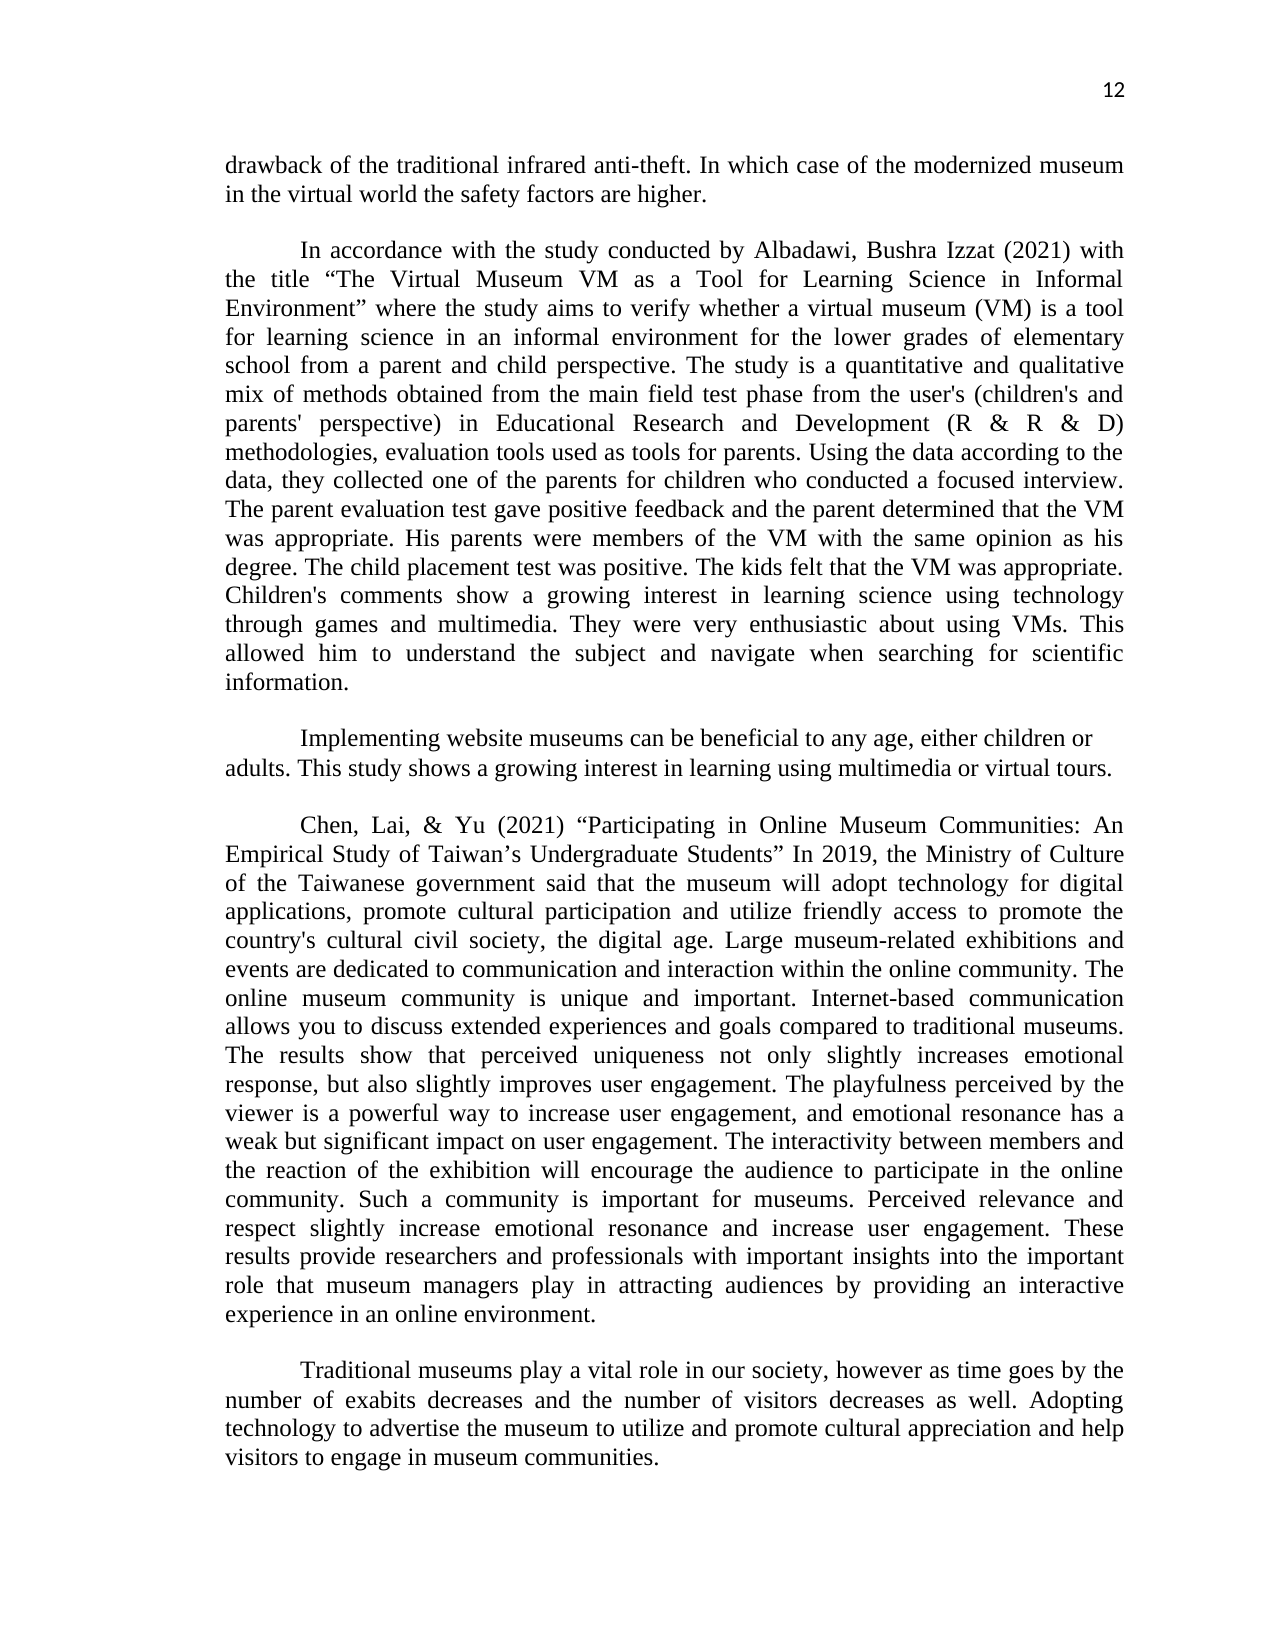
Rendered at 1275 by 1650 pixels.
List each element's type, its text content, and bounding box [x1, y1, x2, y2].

text Traditional museums play a vital role in our society, however as time goes by the number of exabits decreases and the number of visitors decreases as well. Adopting technology to advertise the museum to utilize and promote cultural appreciation and help visitors to engage in museum communities. [225, 1328, 1125, 1471]
text Chen, Lai, & Yu (2021) “Participating in Online Museum Communities: An Empirical Study of Taiwan’s Undergraduate Students” In 2019, the Ministry of Culture of the Taiwanese government said that the museum will adopt technology for digital applications, promote cultural participation and utilize friendly access to promote the country's cultural civil society, the digital age. Large museum-related exhibitions and events are dedicated to communication and interaction within the online community. The online museum community is unique and important. Internet-based communication allows you to discuss extended experiences and goals compared to traditional museums. The results show that perceived uniqueness not only slightly increases emotional response, but also slightly improves user engagement. The playfulness perceived by the viewer is a powerful way to increase user engagement, and emotional resonance has a weak but significant impact on user engagement. The interactivity between members and the reaction of the exhibition will encourage the audience to participate in the online community. Such a community is important for museums. Perceived relevance and respect slightly increase emotional resonance and increase user engagement. These results provide researchers and professionals with important insights into the important role that museum managers play in attracting audiences by providing an interactive experience in an online environment. [225, 810, 1125, 1328]
text Implementing website museums can be beneficial to any age, either children or adults. This study shows a growing interest in learning using multimedia or virtual tours. [225, 696, 1125, 781]
